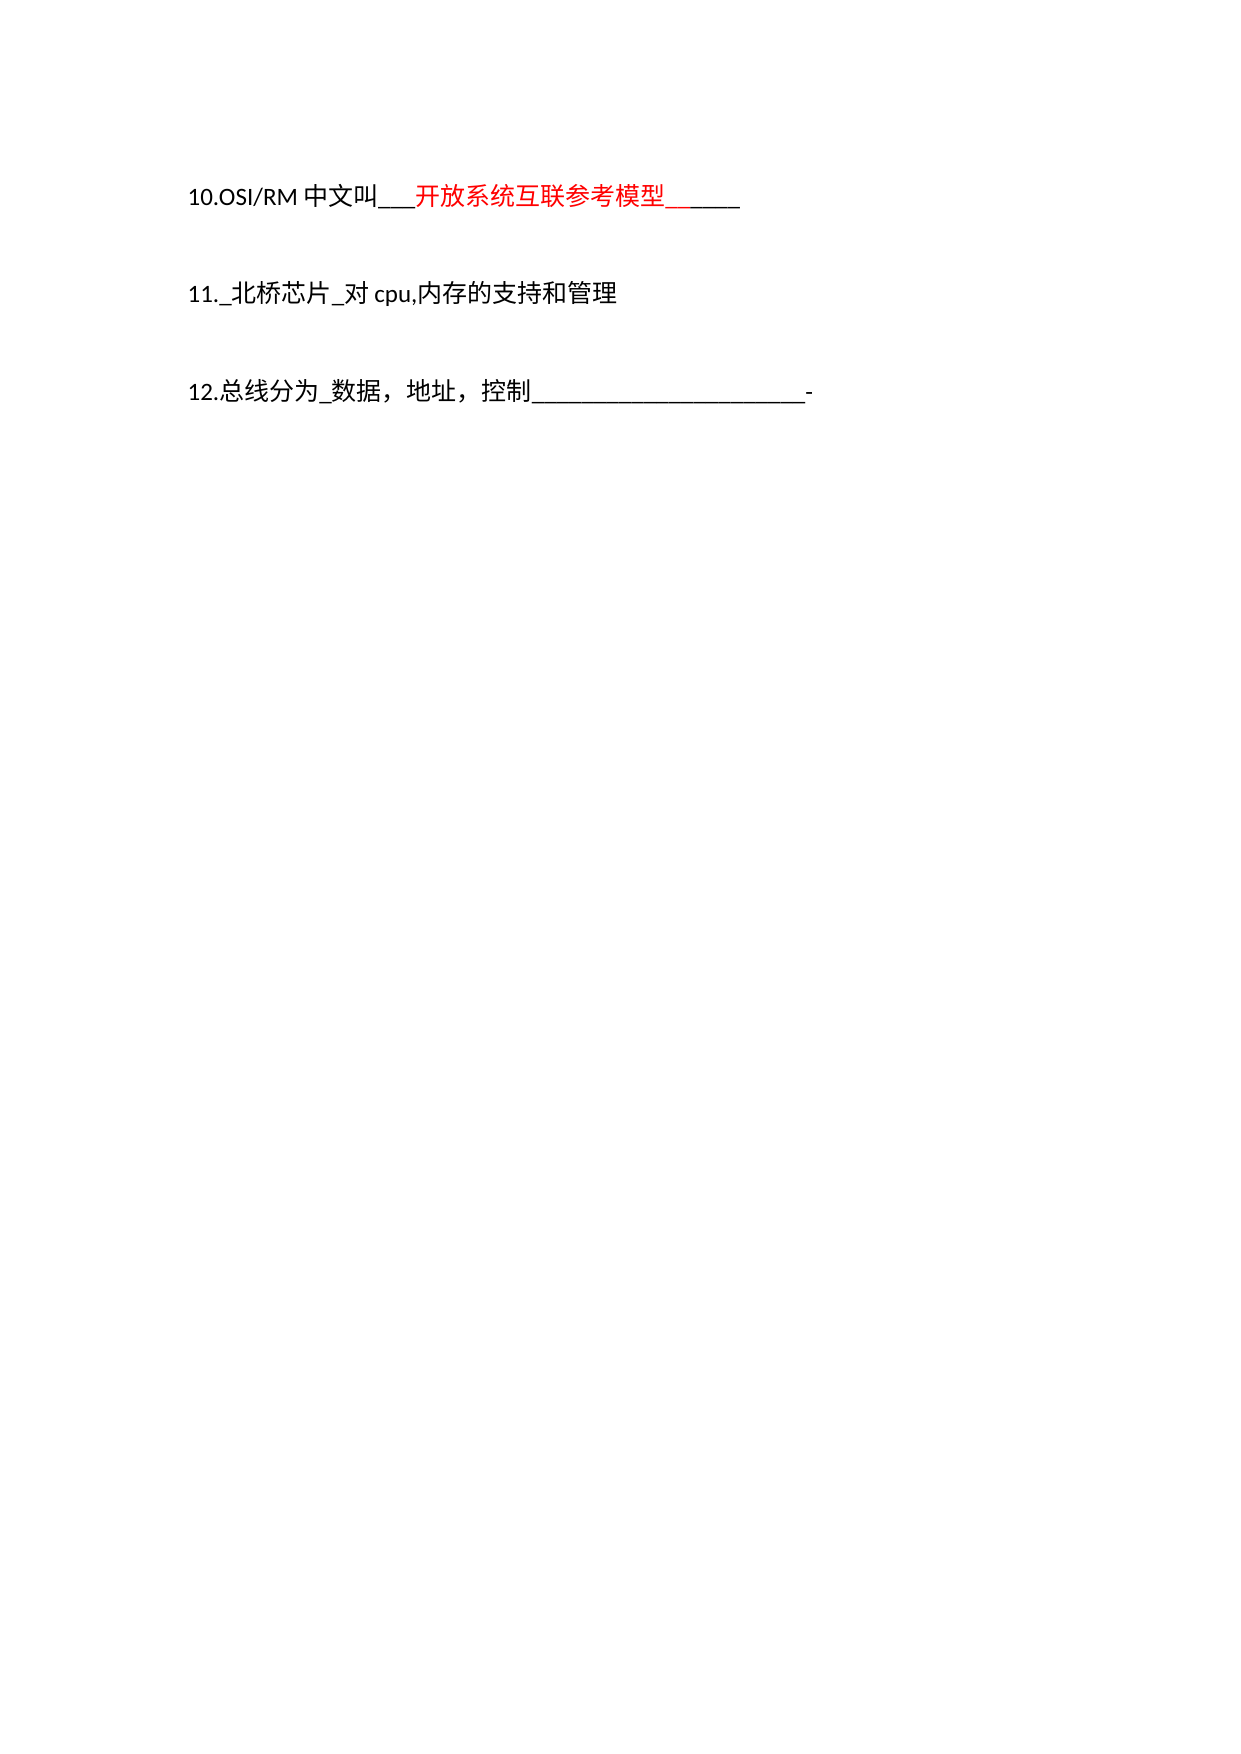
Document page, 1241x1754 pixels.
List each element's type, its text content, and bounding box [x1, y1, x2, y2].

text 12.总线分为_数据，地址，控制______________________- [187, 357, 1053, 422]
text 10.OSI/RM中文叫___开放系统互联参考模型______ [187, 162, 1053, 227]
text 11._北桥芯片_对cpu,内存的支持和管理 [187, 259, 1053, 324]
